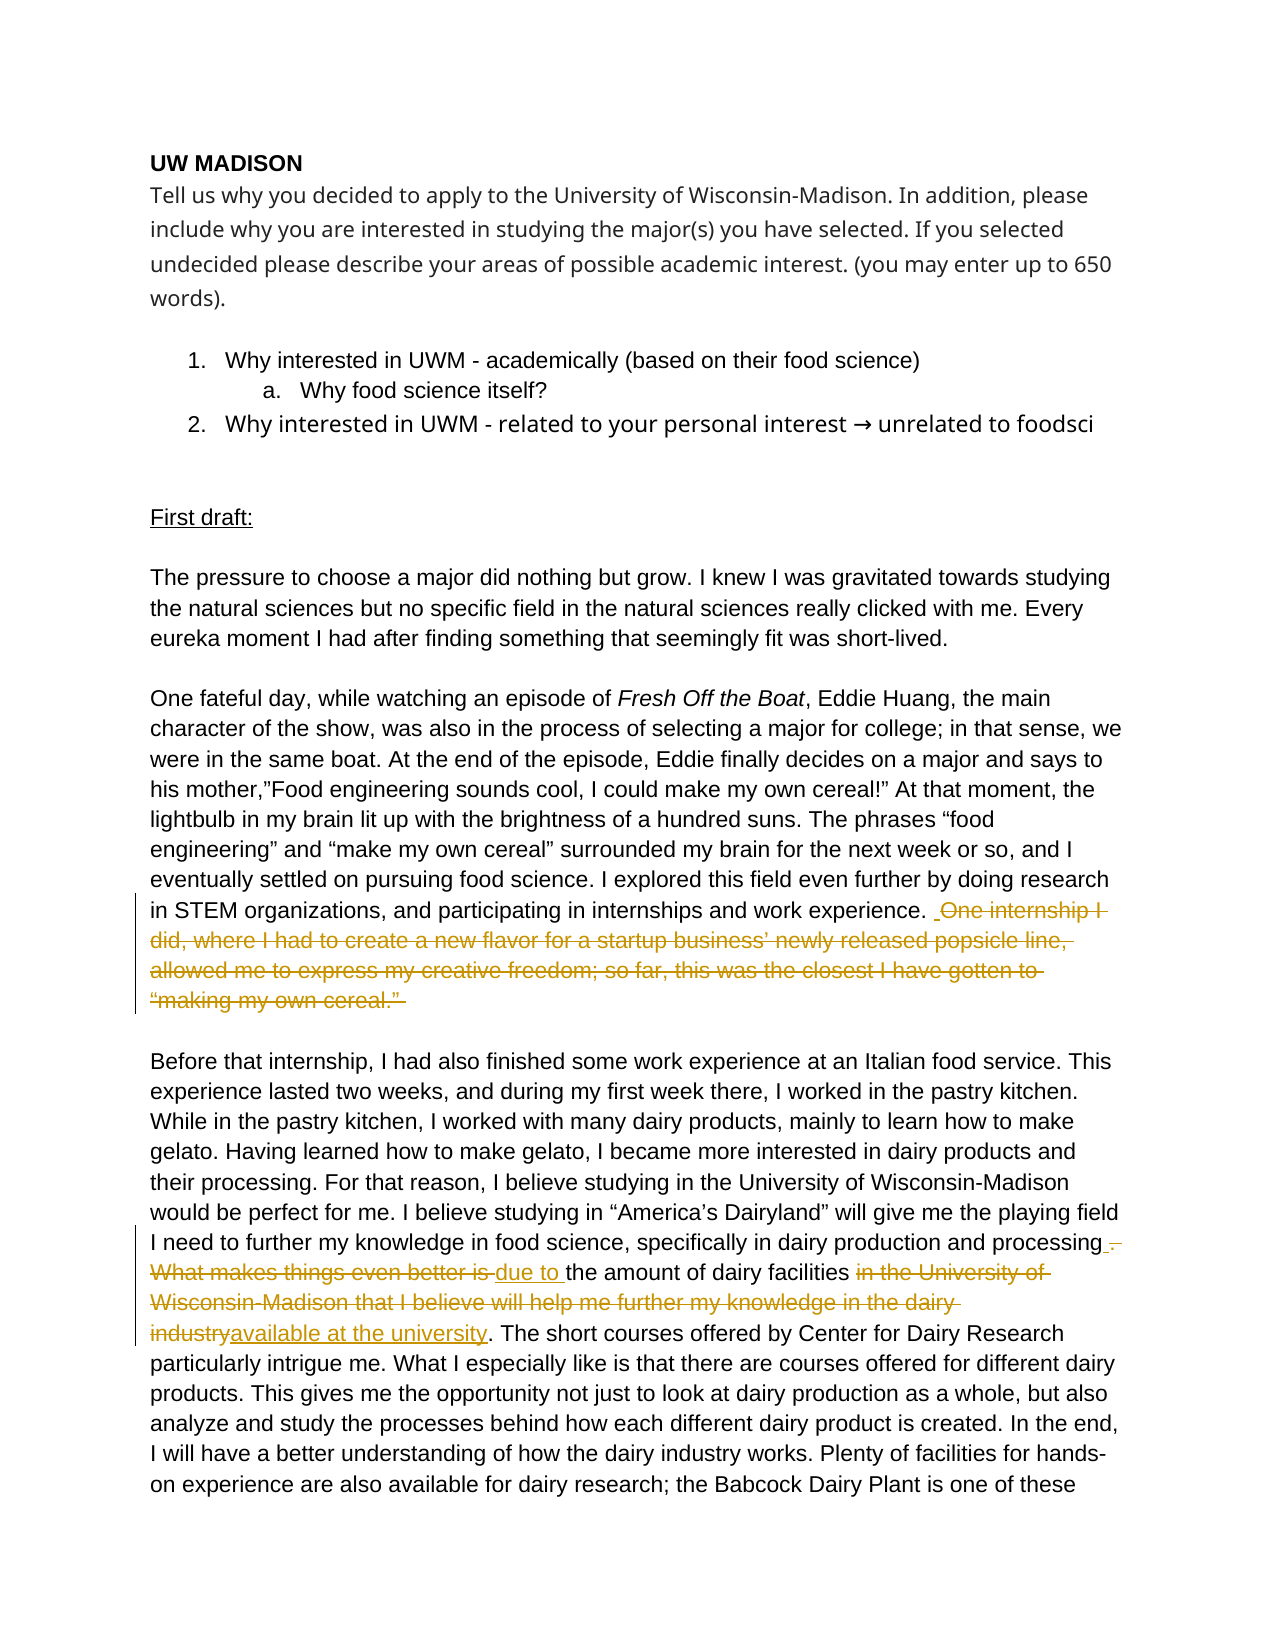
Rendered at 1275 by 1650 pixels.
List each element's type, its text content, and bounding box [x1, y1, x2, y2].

list Why interested in UWM - academically (based on their food science) [187, 347, 1125, 373]
text First draft: [150, 504, 1125, 530]
text The pressure to choose a major did nothing but grow. I knew I was gravitated towards studying the natural sciences but no specific field in the natural sciences really clicked with me. Every eureka moment I had after finding something that seemingly fit was short-lived. [150, 564, 1125, 651]
text One fateful day, while watching an episode of Fresh Off the Boat, Eddie Huang, the main character of the show, was also in the process of selecting a major for college; in that sense, we were in the same boat. At the end of the episode, Eddie finally decides on a major and says to his mother,”Food engineering sounds cool, I could make my own cereal!” At that moment, the lightbulb in my brain lit up with the brightness of a hundred suns. The phrases “food engineering” and “make my own cereal” surrounded my brain for the next week or so, and I eventually settled on pursuing food science. I explored this field even further by doing research in STEM organizations, and participating in internships and work experience. [150, 685, 1125, 1013]
list Why interested in UWM - related to your personal interest → unrelated to foodsci [187, 407, 1125, 439]
text UW MADISON [150, 150, 1125, 176]
list Why food science itself? [262, 377, 1125, 404]
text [150, 1048, 1125, 1497]
text Tell us why you decided to apply to the University of Wisconsin-Madison. In addition, please include why you are interested in studying the major(s) you have selected. If you selected undecided please describe your areas of possible academic interest. (you may enter up to 650 words). [150, 180, 1125, 312]
